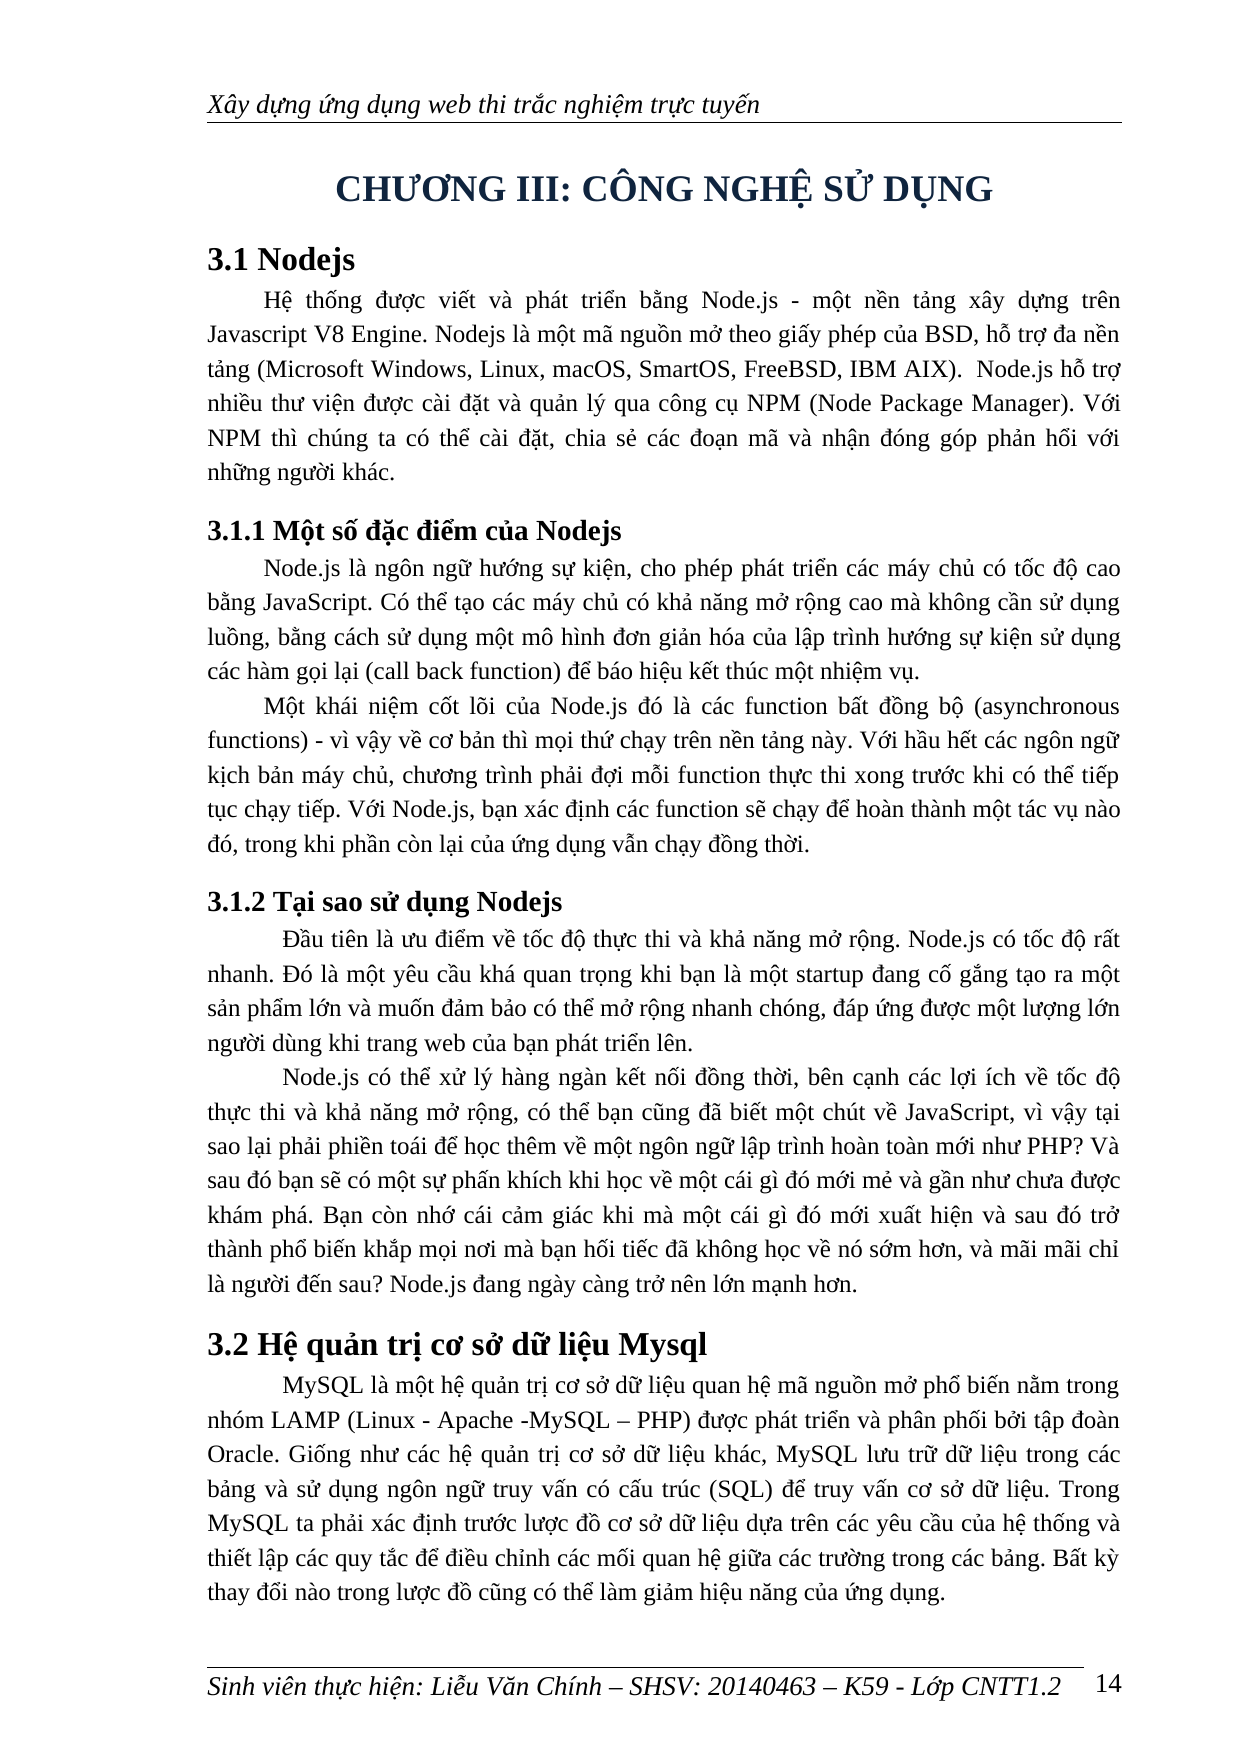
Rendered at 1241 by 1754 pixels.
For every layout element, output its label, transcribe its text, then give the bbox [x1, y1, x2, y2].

subtitle CHƯƠNG III: CÔNG NGHỆ SỬ DỤNG [207, 166, 1122, 209]
text Đầu tiên là ưu điểm về tốc độ thực thi và khả năng mở rộng. Node.js có tốc độ rất nhanh. Đó là một yêu cầu khá quan trọng khi bạn là một startup đang cố gắng tạo ra một sản phẩm lớn và muốn đảm bảo có thể mở rộng nhanh chóng, đáp ứng được một lượng lớn người dùng khi trang web của bạn phát triển lên. [207, 924, 1122, 1056]
subtitle 3.1 Nodejs [207, 239, 1122, 277]
text Hệ thống được viết và phát triển bằng Node.js - một nền tảng xây dựng trên Javascript V8 Engine. Nodejs là một mã nguồn mở theo giấy phép của BSD, hỗ trợ đa nền tảng (Microsoft Windows, Linux, macOS, SmartOS, FreeBSD, IBM AIX). Node.js hỗ trợ nhiều thư viện được cài đặt và quản lý qua công cụ NPM (Node Package Manager). Với NPM thì chúng ta có thể cài đặt, chia sẻ các đoạn mã và nhận đóng góp phản hổi với những người khác. [207, 285, 1122, 486]
text Node.js là ngôn ngữ hướng sự kiện, cho phép phát triển các máy chủ có tốc độ cao bằng JavaScript. Có thể tạo các máy chủ có khả năng mở rộng cao mà không cần sử dụng luồng, bằng cách sử dụng một mô hình đơn giản hóa của lập trình hướng sự kiện sử dụng các hàm gọi lại (call back function) để báo hiệu kết thúc một nhiệm vụ. [207, 553, 1122, 685]
subtitle 3.1.1 Một số đặc điểm của Nodejs [207, 513, 1122, 546]
text Một khái niệm cốt lõi của Node.js đó là các function bất đồng bộ (asynchronous functions) - vì vậy về cơ bản thì mọi thứ chạy trên nền tảng này. Với hầu hết các ngôn ngữ kịch bản máy chủ, chương trình phải đợi mỗi function thực thi xong trước khi có thể tiếp tục chạy tiếp. Với Node.js, bạn xác định các function sẽ chạy để hoàn thành một tác vụ nào đó, trong khi phần còn lại của ứng dụng vẫn chạy đồng thời. [207, 691, 1122, 857]
text MySQL là một hệ quản trị cơ sở dữ liệu quan hệ mã nguồn mở phổ biến nằm trong nhóm LAMP (Linux - Apache -MySQL – PHP) được phát triển và phân phối bởi tập đoàn Oracle. Giống như các hệ quản trị cơ sở dữ liệu khác, MySQL lưu trữ dữ liệu trong các bảng và sử dụng ngôn ngữ truy vấn có cấu trúc (SQL) để truy vấn cơ sở dữ liệu. Trong MySQL ta phải xác định trước lược đồ cơ sở dữ liệu dựa trên các yêu cầu của hệ thống và thiết lập các quy tắc để điều chỉnh các mối quan hệ giữa các trường trong các bảng. Bất kỳ thay đổi nào trong lược đồ cũng có thể làm giảm hiệu năng của ứng dụng. [207, 1370, 1122, 1606]
subtitle 3.1.2 Tại sao sử dụng Nodejs [207, 884, 1122, 917]
text Node.js có thể xử lý hàng ngàn kết nối đồng thời, bên cạnh các lợi ích về tốc độ thực thi và khả năng mở rộng, có thể bạn cũng đã biết một chút về JavaScript, vì vậy tại sao lại phải phiền toái để học thêm về một ngôn ngữ lập trình hoàn toàn mới như PHP? Và sau đó bạn sẽ có một sự phấn khích khi học về một cái gì đó mới mẻ và gần như chưa được khám phá. Bạn còn nhớ cái cảm giác khi mà một cái gì đó mới xuất hiện và sau đó trở thành phổ biến khắp mọi nơi mà bạn hối tiếc đã không học về nó sớm hơn, và mãi mãi chỉ là người đến sau? Node.js đang ngày càng trở nên lớn mạnh hơn. [207, 1062, 1122, 1298]
subtitle 3.2 Hệ quản trị cơ sở dữ liệu Mysql [207, 1324, 1122, 1363]
